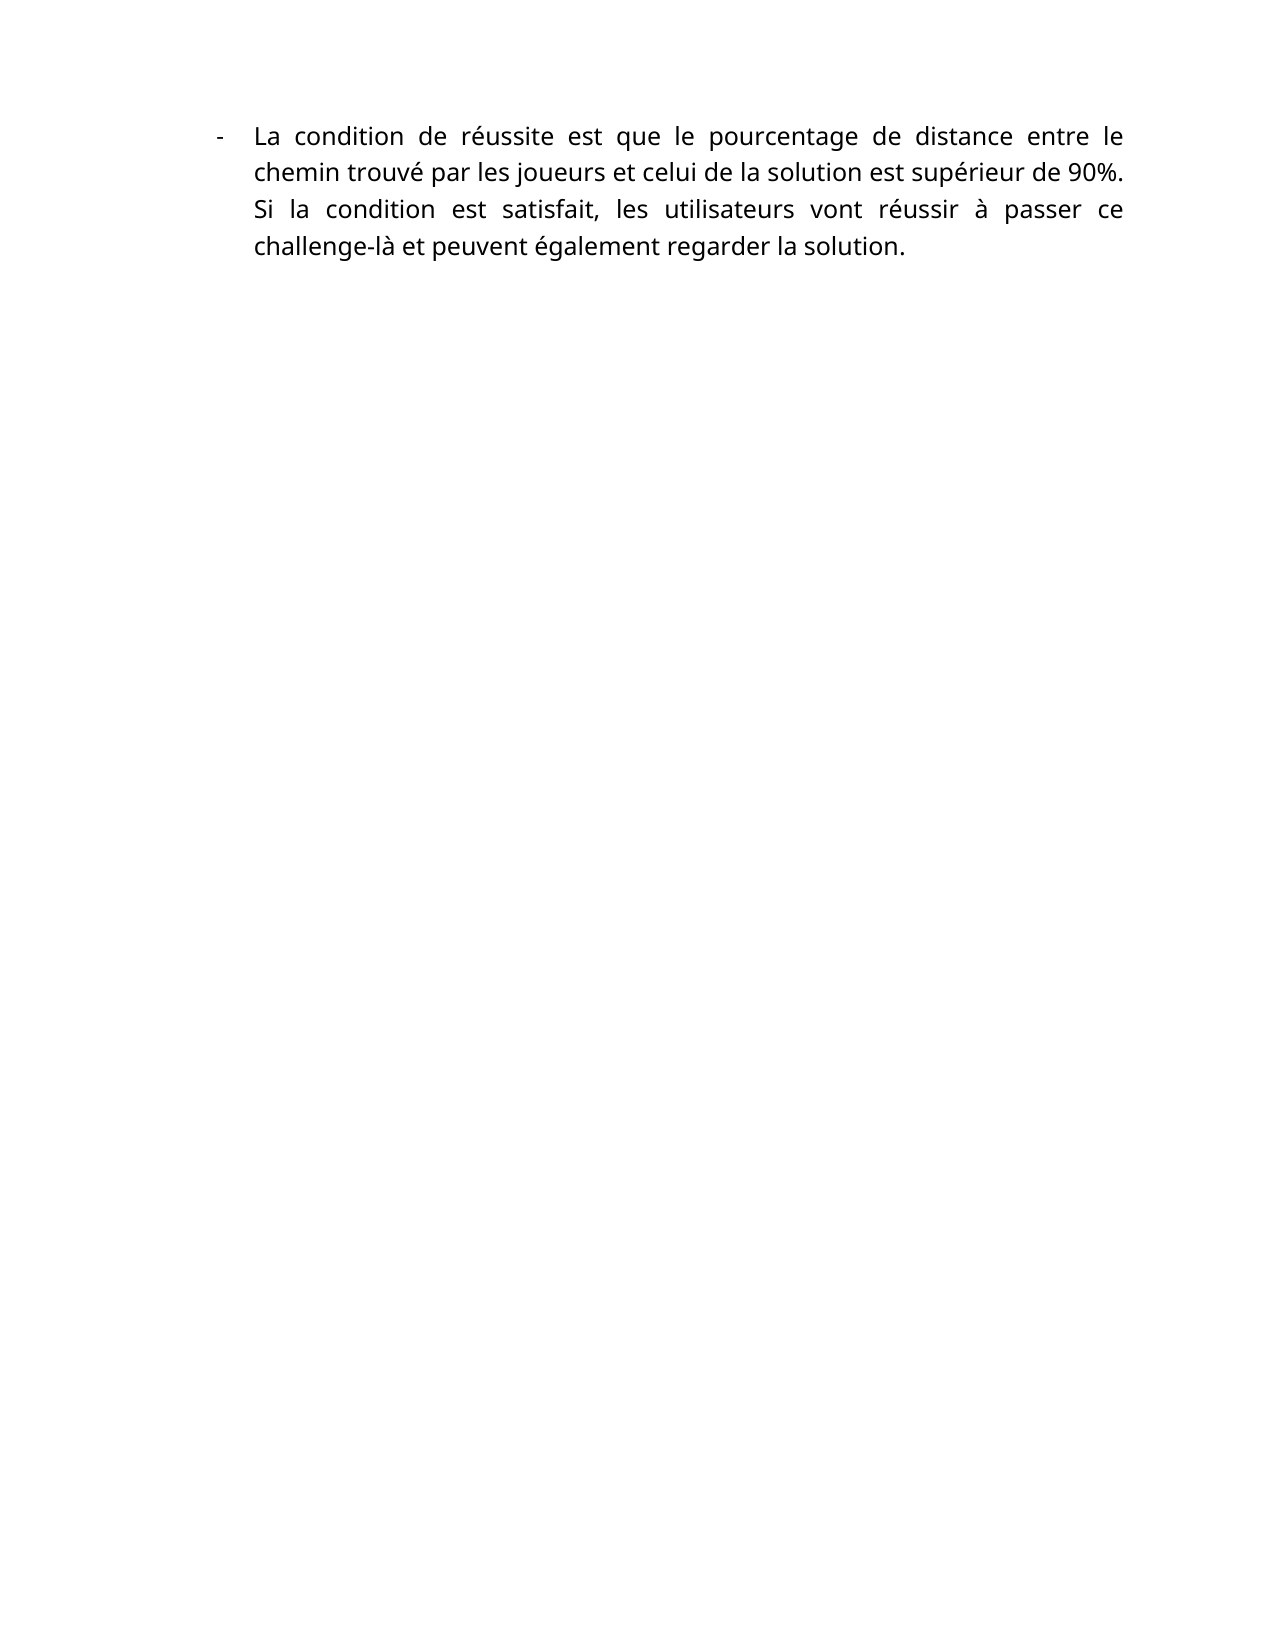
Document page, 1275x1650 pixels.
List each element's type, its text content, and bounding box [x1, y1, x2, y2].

list La condition de réussite est que le pourcentage de distance entre le chemin trouvé par les joueurs et celui de la solution est supérieur de 90%. Si la condition est satisfait, les utilisateurs vont réussir à passer ce challenge-là et peuvent également regarder la solution. [216, 118, 1125, 262]
